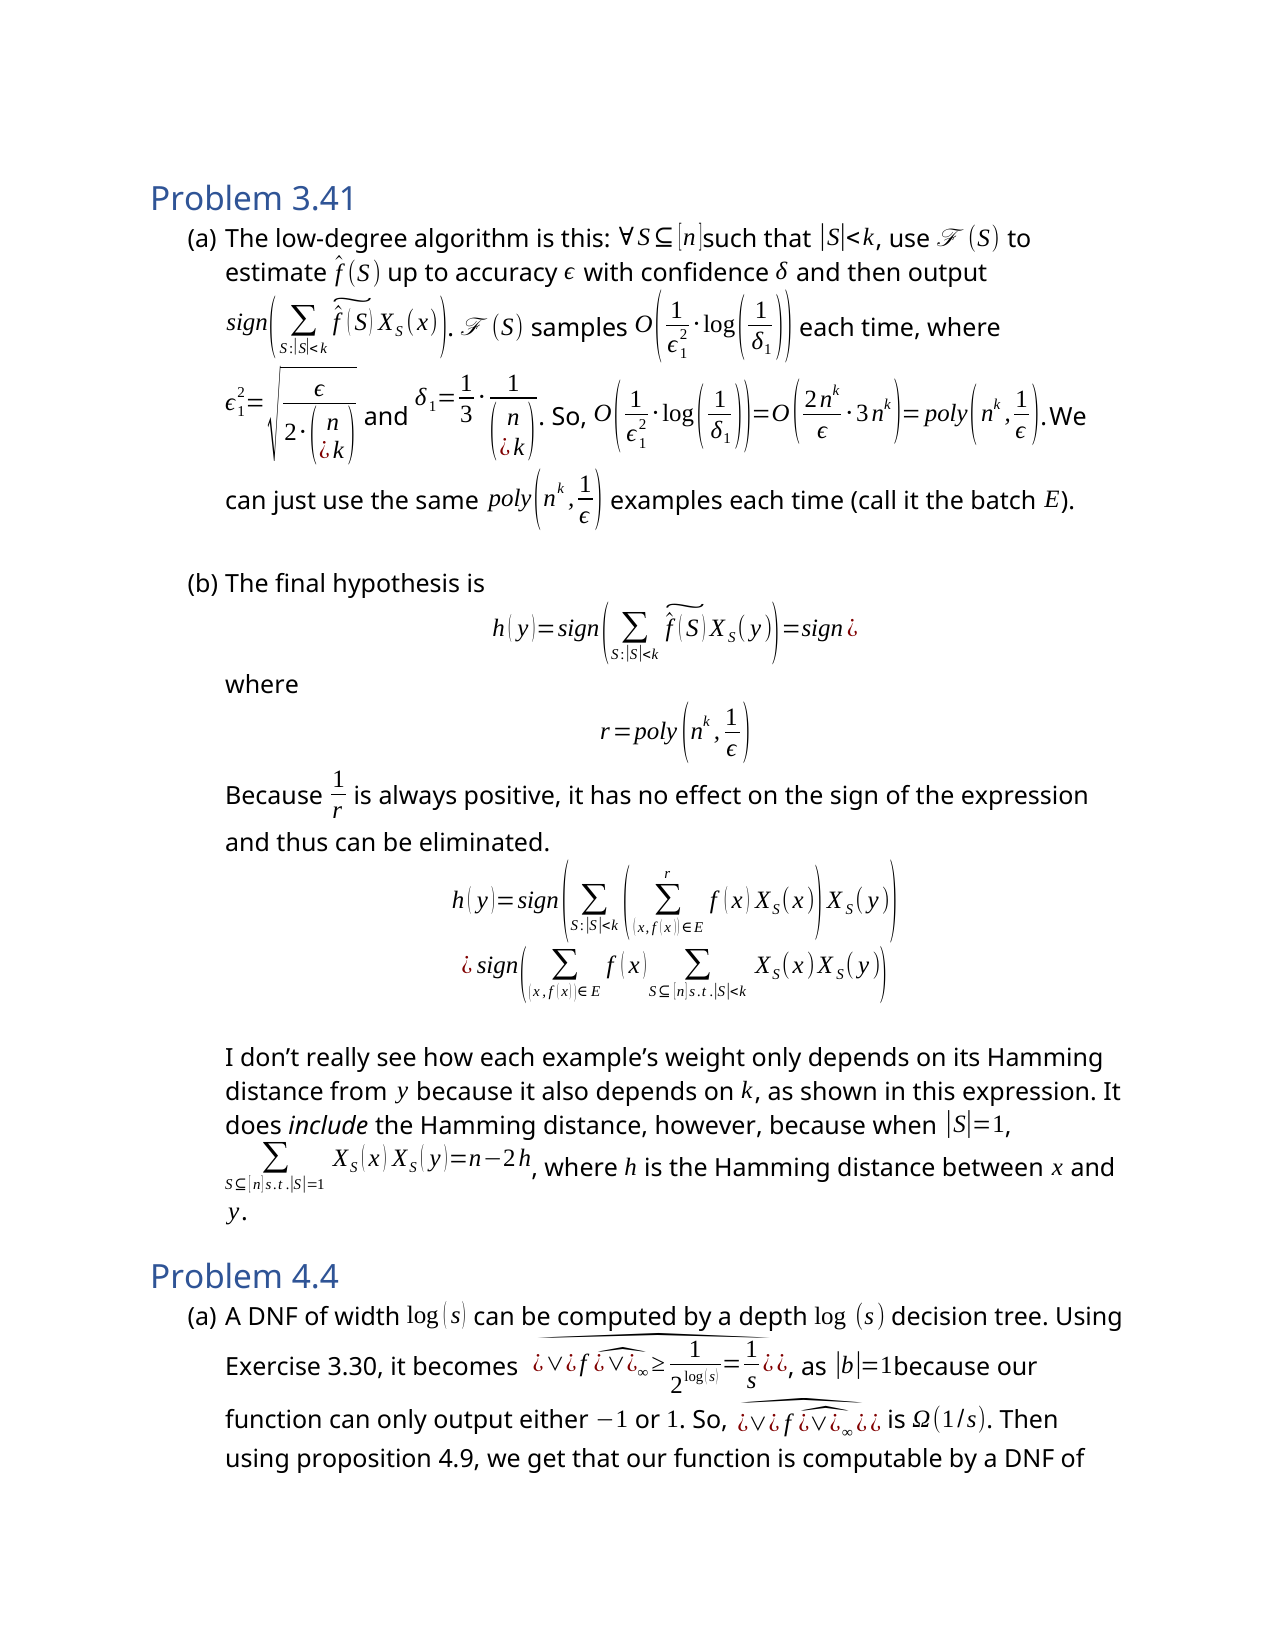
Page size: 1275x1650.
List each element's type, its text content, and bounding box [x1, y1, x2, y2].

list The final hypothesis is [187, 566, 1125, 600]
subtitle Problem 3.41 [150, 175, 1125, 220]
list I don’t really see how each example’s weight only depends on its Hamming distance from because it also depends on , as shown in this expression. It does include the Hamming distance, however, because when , , where is the Hamming distance between and . [225, 1039, 1125, 1228]
list The low-degree algorithm is this: such that , use to estimate up to accuracy with confidence and then output . samples each time, where and . So, .We can just use the same examples each time (call it the batch ). [187, 220, 1125, 532]
list where [225, 666, 1125, 700]
list Because is always positive, it has no effect on the sign of the expression and thus can be eliminated. [225, 765, 1125, 858]
subtitle Problem 4.4 [150, 1253, 1125, 1298]
